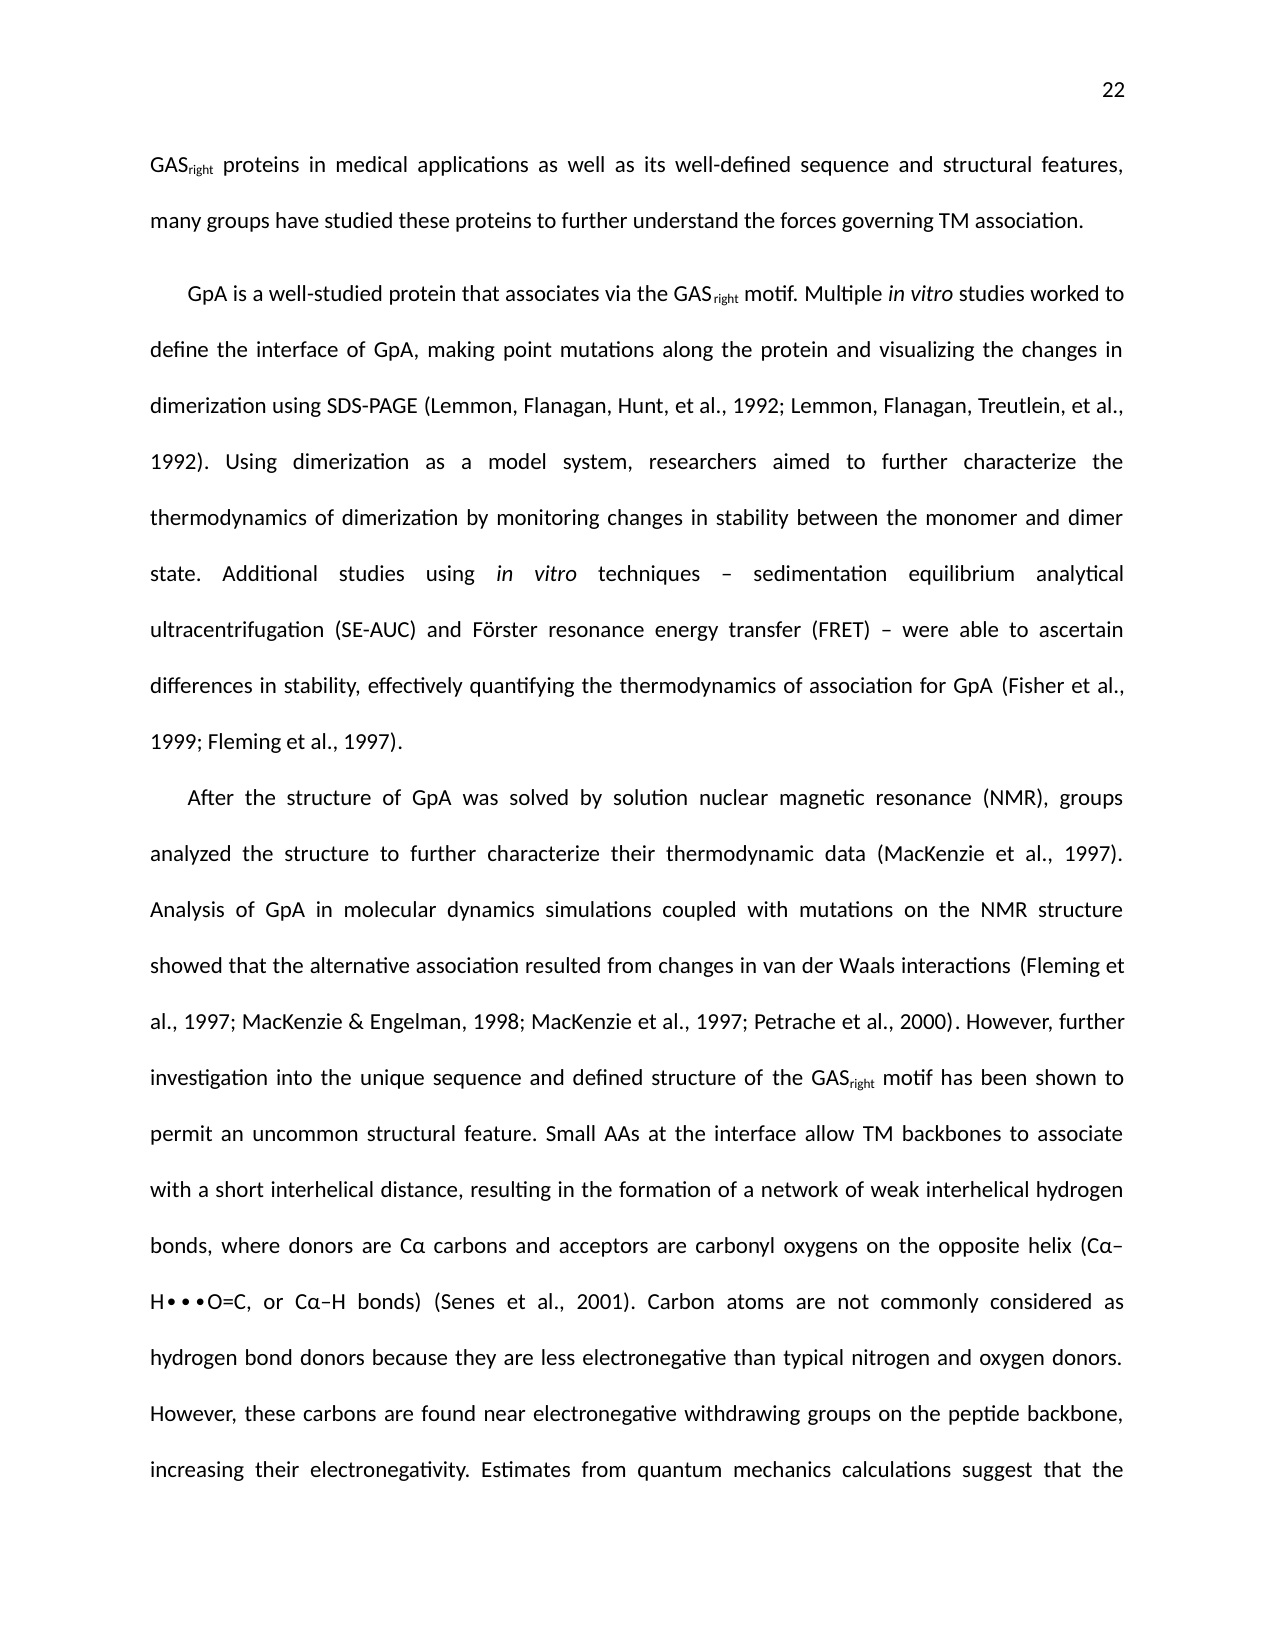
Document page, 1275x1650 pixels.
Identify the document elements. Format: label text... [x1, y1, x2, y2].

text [150, 150, 1125, 234]
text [150, 783, 1125, 1484]
text GpA is a well-studied protein that associates via the GASright motif. Multiple in vitro studies worked to define the interface of GpA, making point mutations along the protein and visualizing the changes in dimerization using SDS-PAGE (Lemmon, Flanagan, Hunt, et al., 1992; Lemmon, Flanagan, Treutlein, et al., 1992). Using dimerization as a model system, researchers aimed to further characterize the thermodynamics of dimerization by monitoring changes in stability between the monomer and dimer state. Additional studies using in vitro techniques – sedimentation equilibrium analytical ultracentrifugation (SE-AUC) and Förster resonance energy transfer (FRET) – were able to ascertain differences in stability, effectively quantifying the thermodynamics of association for GpA (Fisher et al., 1999; Fleming et al., 1997). [150, 279, 1125, 755]
